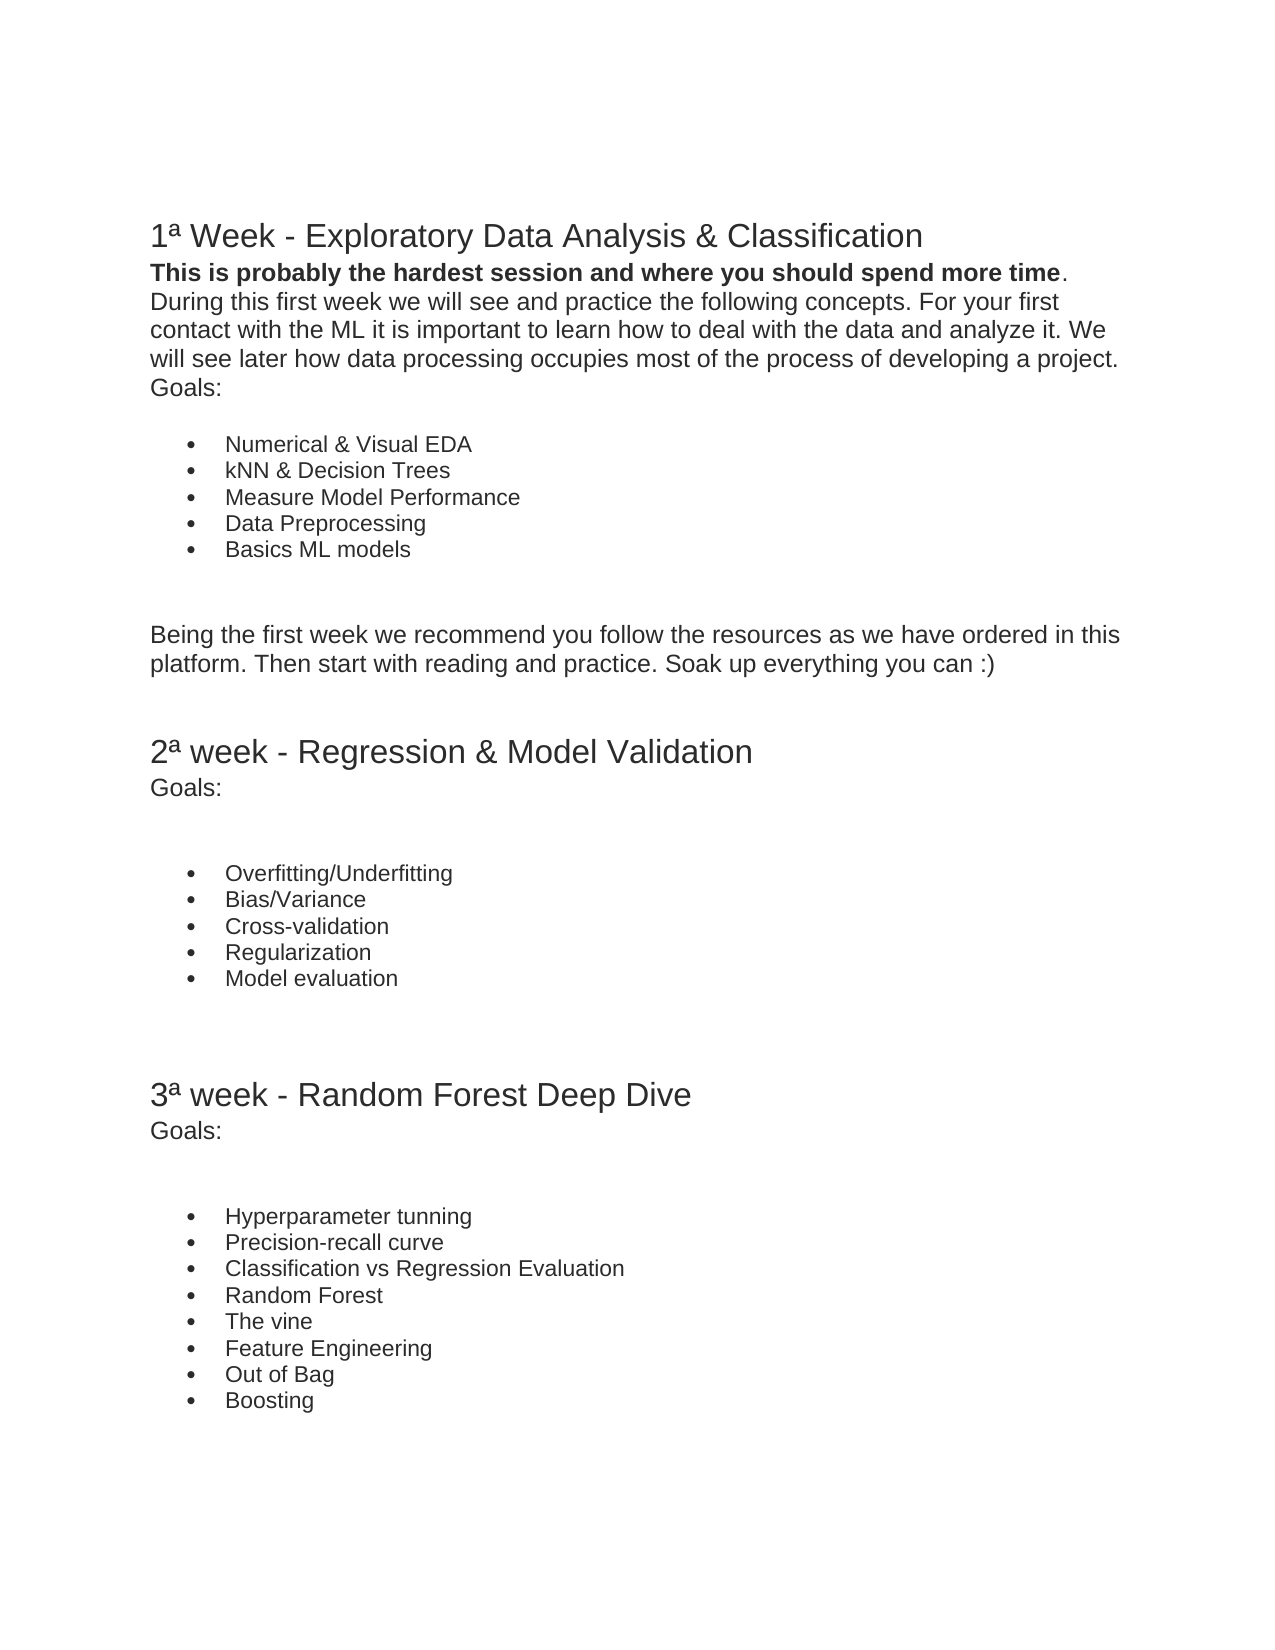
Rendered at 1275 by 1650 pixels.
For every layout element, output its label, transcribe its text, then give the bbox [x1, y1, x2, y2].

list Overfitting/Underfitting [187, 860, 1125, 886]
subtitle 1ª Week - Exploratory Data Analysis & Classification [150, 216, 1125, 255]
list Feature Engineering [187, 1334, 1125, 1361]
list Precision-recall curve [187, 1229, 1125, 1255]
list kNN & Decision Trees [187, 457, 1125, 483]
text Being the first week we recommend you follow the resources as we have ordered in this platform. Then start with reading and practice. Soak up everything you can :) [150, 621, 1125, 678]
list Classification vs Regression Evaluation [187, 1255, 1125, 1282]
list Out of Bag [187, 1361, 1125, 1387]
list The vine [187, 1308, 1125, 1334]
list Basics ML models [187, 536, 1125, 563]
list Regularization [187, 939, 1125, 965]
subtitle 2ª week - Regression & Model Validation [150, 732, 1125, 770]
list Cross-validation [187, 913, 1125, 939]
list Data Preprocessing [187, 510, 1125, 536]
text This is probably the hardest session and where you should spend more time. During this first week we will see and practice the following concepts. For your first contact with the ML it is important to learn how to deal with the data and analyze it. We will see later how data processing occupies most of the process of developing a project. Goals: [150, 258, 1125, 402]
list Boosting [187, 1387, 1125, 1413]
list Measure Model Performance [187, 483, 1125, 510]
text Goals: [150, 1116, 1125, 1145]
list Random Forest [187, 1282, 1125, 1308]
list Model evaluation [187, 965, 1125, 992]
list Numerical & Visual EDA [187, 431, 1125, 457]
subtitle 3ª week - Random Forest Deep Dive [150, 1074, 1125, 1113]
list Hyperparameter tunning [187, 1203, 1125, 1229]
text Goals: [150, 773, 1125, 802]
list Bias/Variance [187, 886, 1125, 913]
